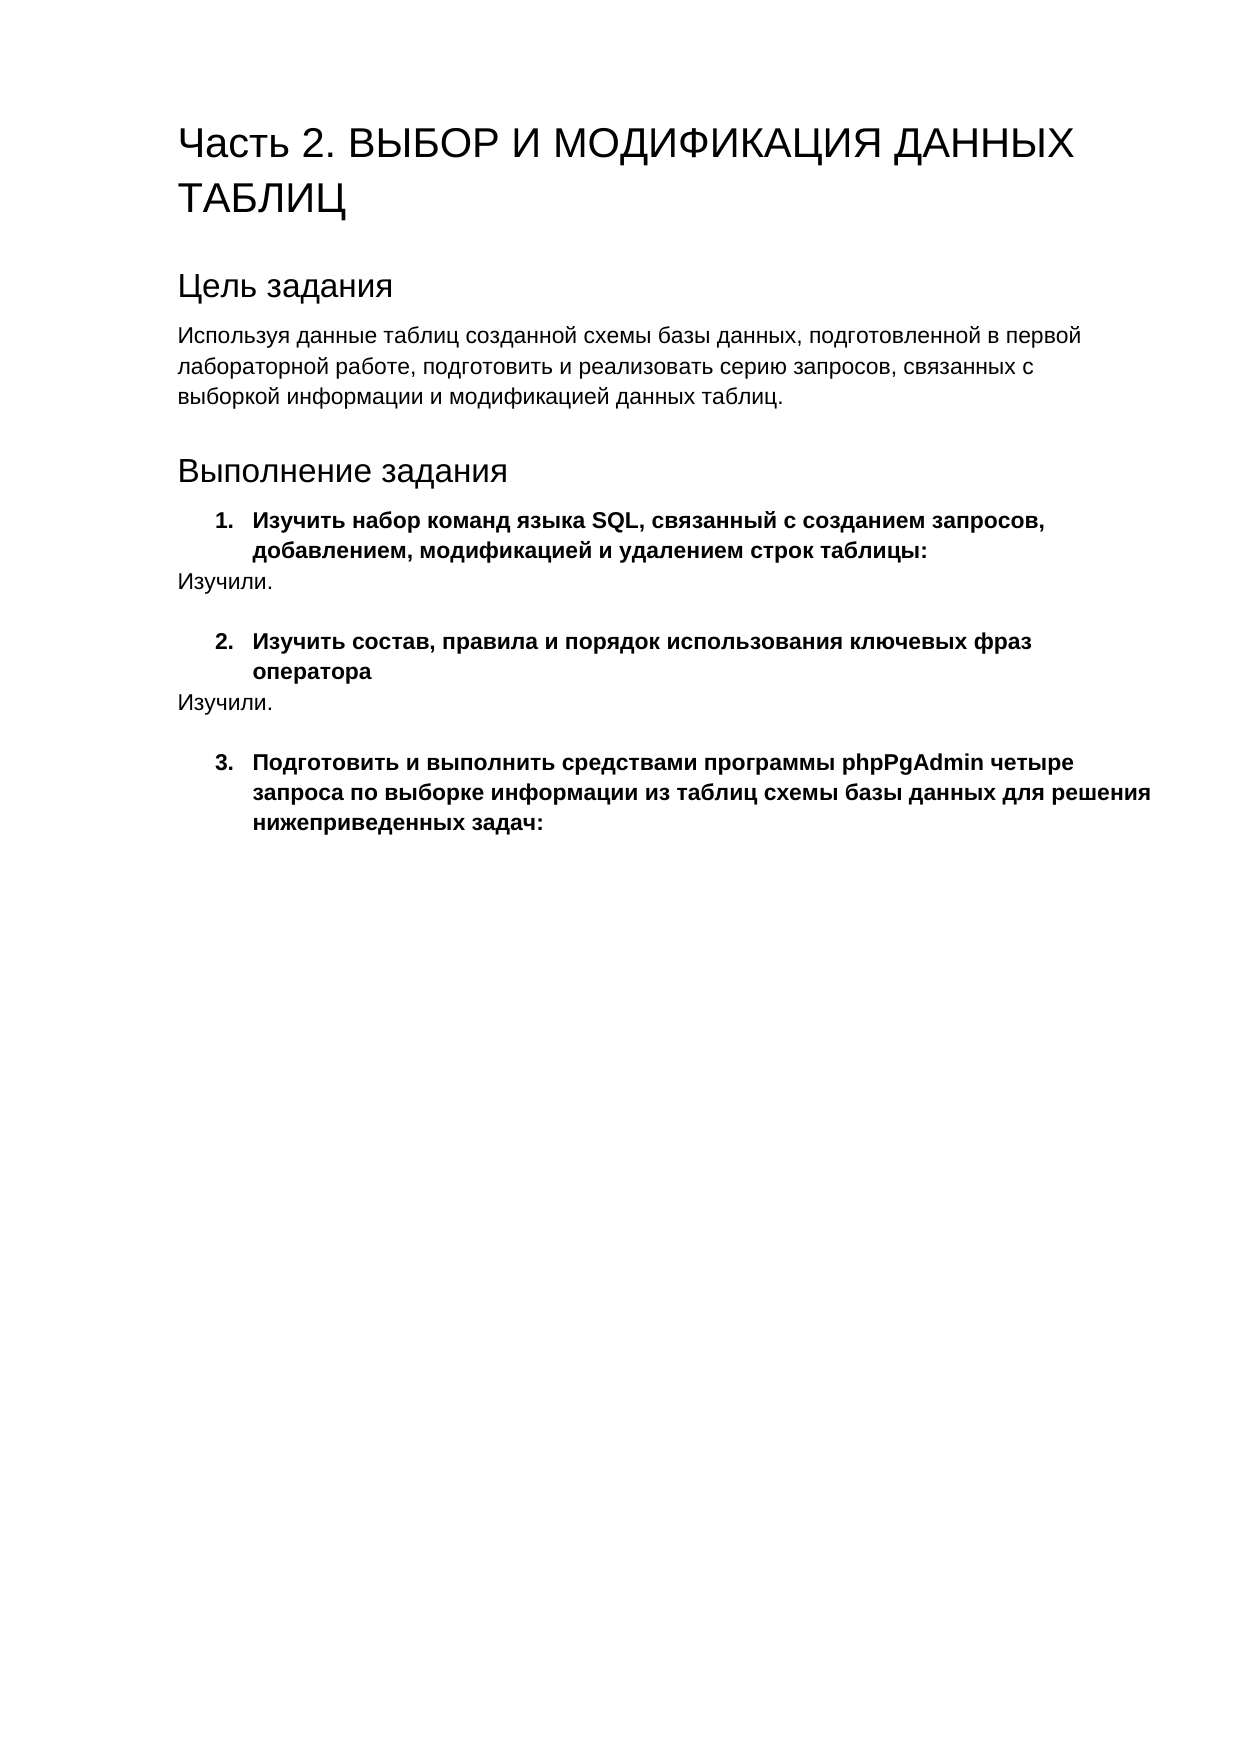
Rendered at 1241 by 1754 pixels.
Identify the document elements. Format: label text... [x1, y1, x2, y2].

text Часть 2. ВЫБОР И МОДИФИКАЦИЯ ДАННЫХ ТАБЛИЦ [177, 118, 1152, 221]
text Цель задания [177, 266, 1152, 304]
text Изучили. [177, 688, 1152, 715]
list Изучить набор команд языка SQL, связанный с созданием запросов, добавлением, модификацией и удалением строк таблицы: [215, 507, 1152, 564]
text лабораторной работе, подготовить и реализовать серию запросов, связанных с [177, 353, 1152, 379]
text Изучили. [177, 568, 1152, 594]
text выборкой информации и модификацией данных таблиц. [177, 383, 1152, 409]
text Выполнение задания [177, 451, 1152, 489]
text Используя данные таблиц созданной схемы базы данных, подготовленной в первой [177, 322, 1152, 349]
list Изучить состав, правила и порядок использования ключевых фраз оператора [215, 628, 1152, 685]
list Подготовить и выполнить средствами программы phpPgAdmin четыре запроса по выборке информации из таблиц схемы базы данных для решения нижеприведенных задач: [215, 749, 1152, 836]
